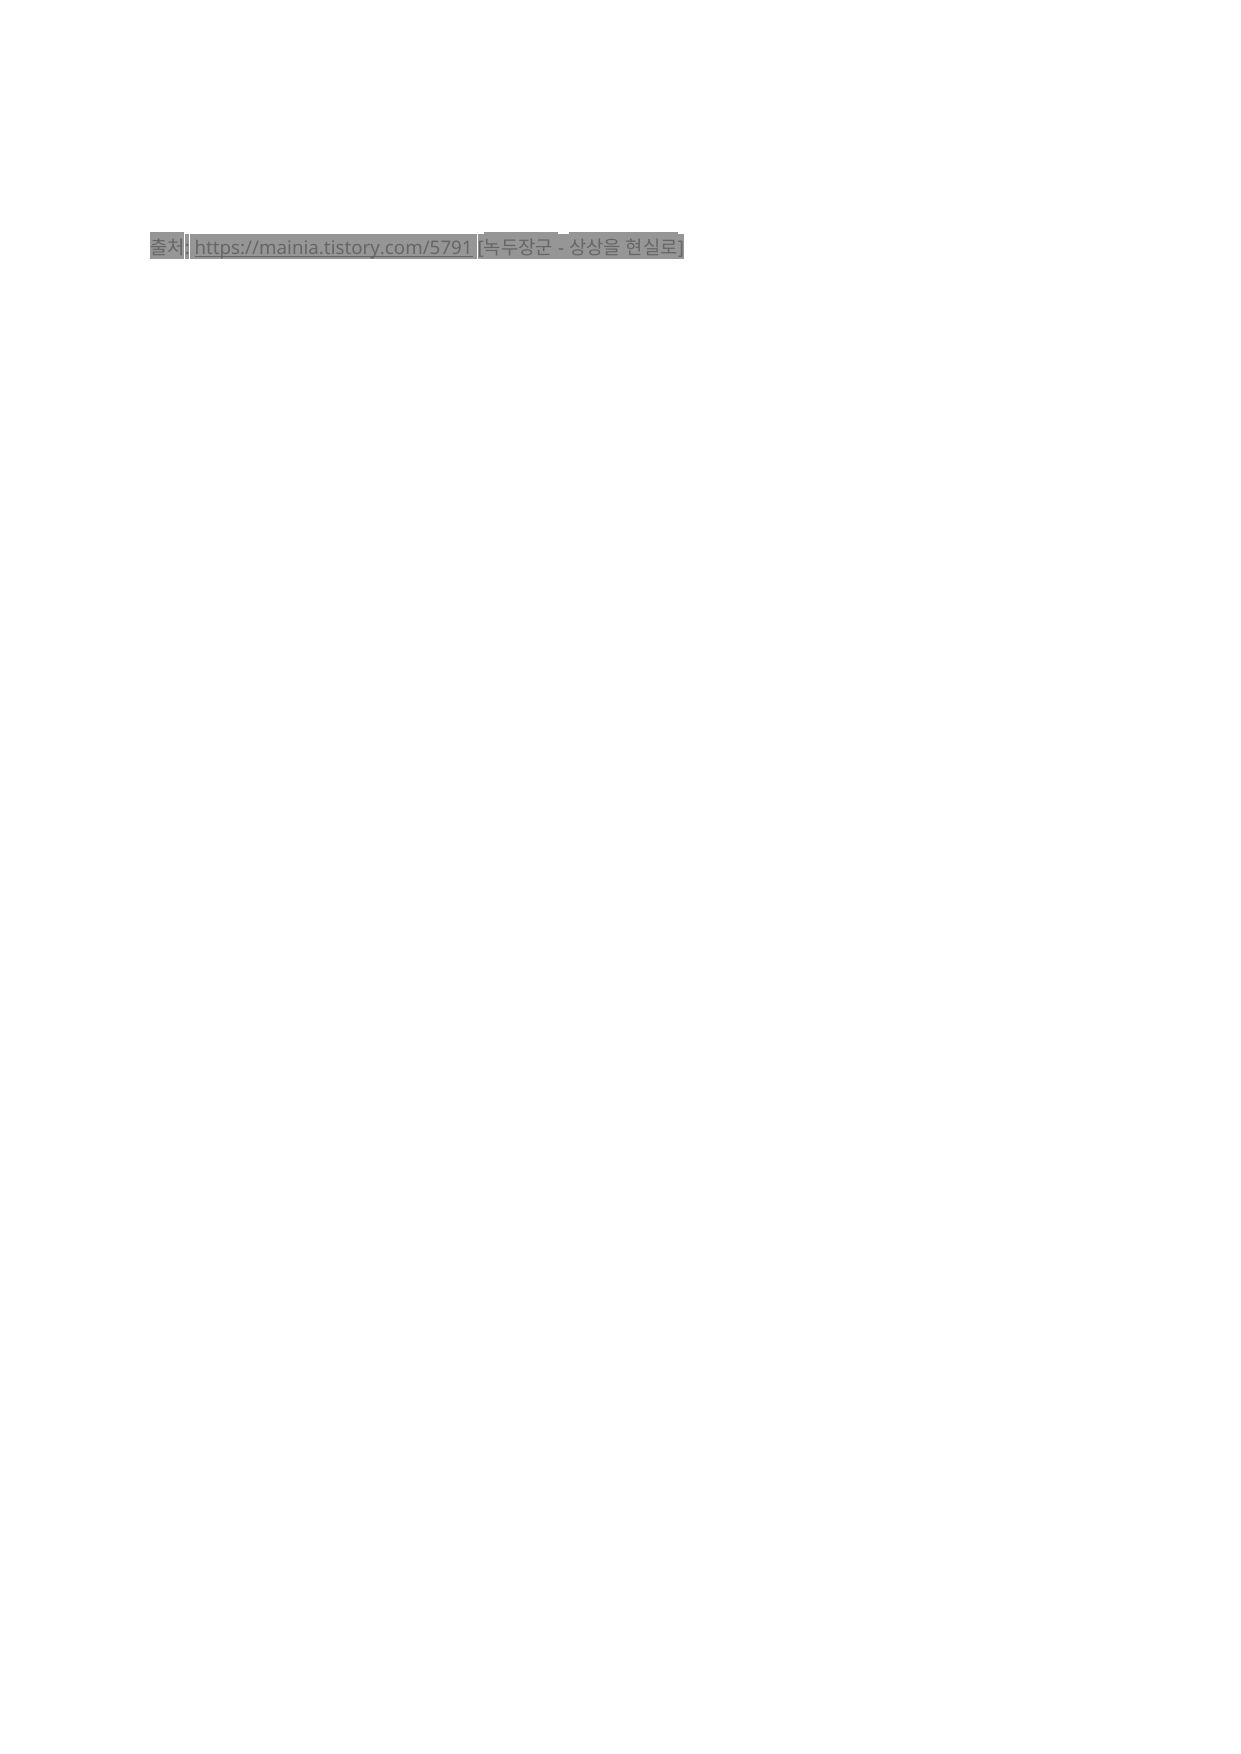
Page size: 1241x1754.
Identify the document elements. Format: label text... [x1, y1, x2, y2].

text 출처: https://mainia.tistory.com/5791 [녹두장군 - 상상을 현실로] [150, 177, 1090, 259]
